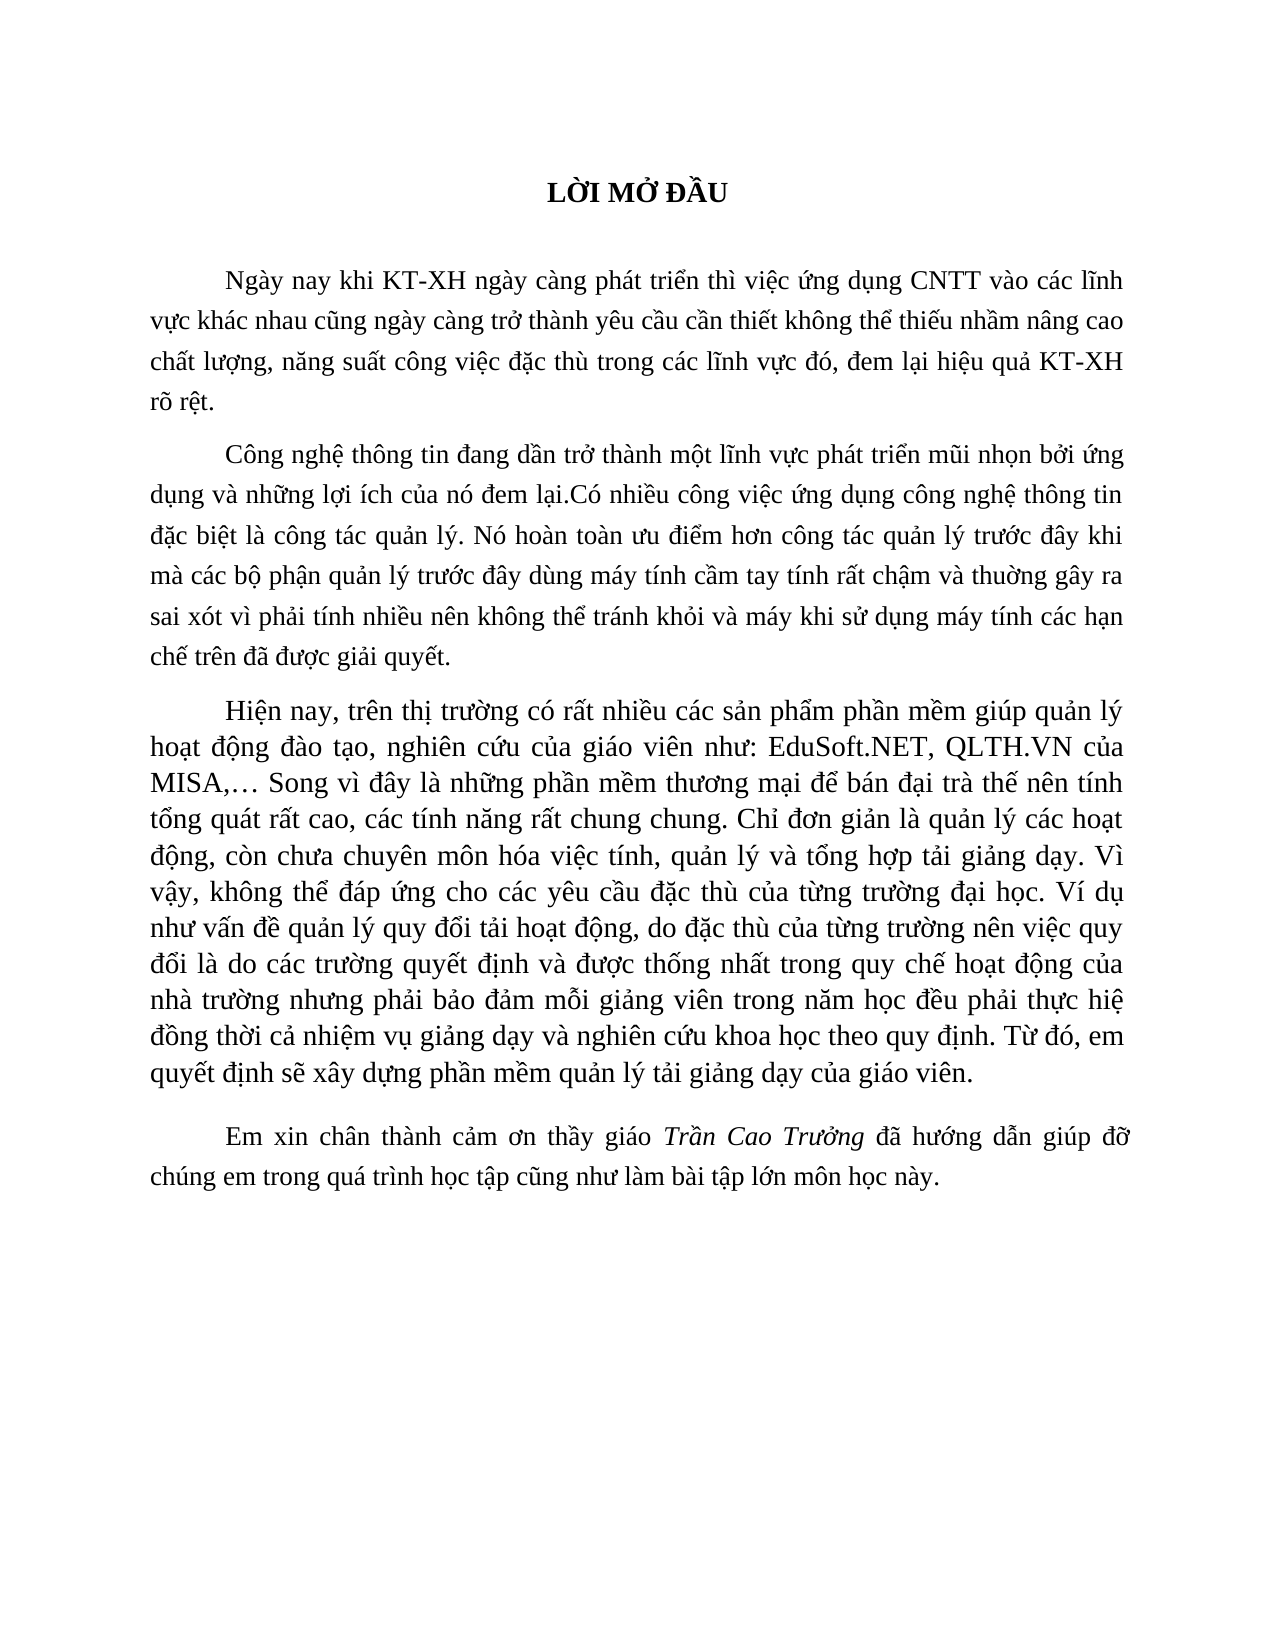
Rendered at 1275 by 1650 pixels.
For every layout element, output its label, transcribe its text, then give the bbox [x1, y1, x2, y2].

text Hiện nay, trên thị trường có rất nhiều các sản phẩm phần mềm giúp quản lý hoạt động đào tạo, nghiên cứu của giáo viên như: EduSoft.NET, QLTH.VN của MISA,… Song vì đây là những phần mềm thương mại để bán đại trà thế nên tính tổng quát rất cao, các tính năng rất chung chung. Chỉ đơn giản là quản lý các hoạt động, còn chưa chuyên môn hóa việc tính, quản lý và tổng hợp tải giảng dạy. Vì vậy, không thể đáp ứng cho các yêu cầu đặc thù của từng trường đại học. Ví dụ như vấn đề quản lý quy đổi tải hoạt động, do đặc thù của từng trường nên việc quy đổi là do các trường quyết định và được thống nhất trong quy chế hoạt động của nhà trường nhưng phải bảo đảm mỗi giảng viên trong năm học đều phải thực hiệ đồng thời cả nhiệm vụ giảng dạy và nghiên cứu khoa học theo quy định. Từ đó, em quyết định sẽ xây dựng phần mềm quản lý tải giảng dạy của giáo viên. [150, 693, 1125, 1088]
subtitle LỜI MỞ ĐẦU [150, 175, 1125, 208]
text Ngày nay khi KT-XH ngày càng phát triển thì việc ứng dụng CNTT vào các lĩnh vực khác nhau cũng ngày càng trở thành yêu cầu cần thiết không thể thiếu nhầm nâng cao chất lượng, năng suất công việc đặc thù trong các lĩnh vực đó, đem lại hiệu quả KT-XH rõ rệt. [150, 264, 1125, 416]
text Công nghệ thông tin đang dần trở thành một lĩnh vực phát triển mũi nhọn bởi ứng dụng và những lợi ích của nó đem lại.Có nhiều công việc ứng dụng công nghệ thông tin đặc biệt là công tác quản lý. Nó hoàn toàn ưu điểm hơn công tác quản lý trước đây khi mà các bộ phận quản lý trước đây dùng máy tính cầm tay tính rất chậm và thuờng gây ra sai xót vì phải tính nhiều nên không thể tránh khỏi và máy khi sử dụng máy tính các hạn chế trên đã được giải quyết. [150, 438, 1125, 671]
text Em xin chân thành cảm ơn thầy giáo Trần Cao Trưởng đã hướng dẫn giúp đỡ chúng em trong quá trình học tập cũng như làm bài tập lớn môn học này. [150, 1120, 1130, 1192]
